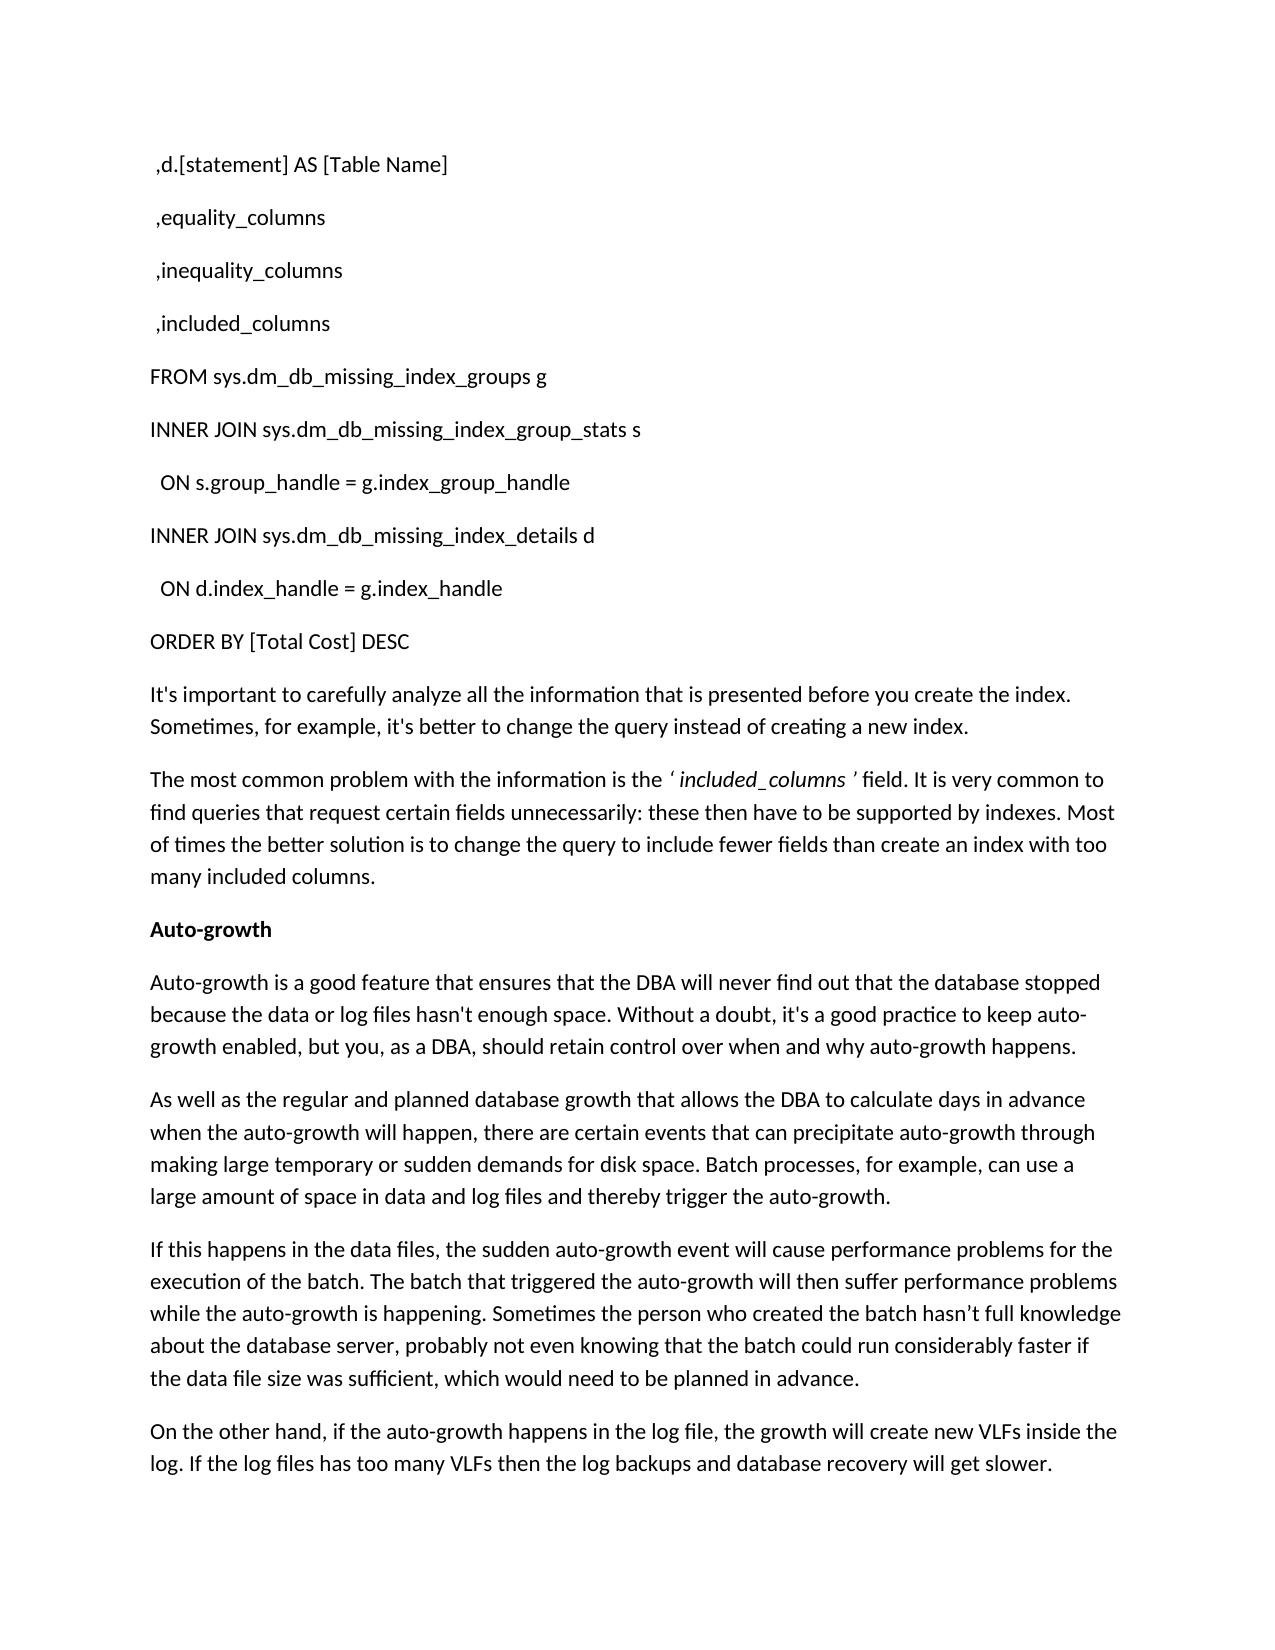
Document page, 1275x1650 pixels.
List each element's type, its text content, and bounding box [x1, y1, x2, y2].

text It's important to carefully analyze all the information that is presented before you create the index. Sometimes, for example, it's better to change the query instead of creating a new index. [150, 680, 1125, 740]
text Auto-growth is a good feature that ensures that the DBA will never find out that the database stopped because the data or log files hasn't enough space. Without a doubt, it's a good practice to keep auto-growth enabled, but you, as a DBA, should retain control over when and why auto-growth happens. [150, 968, 1125, 1060]
text ,inequality_columns [150, 256, 1125, 284]
text Auto-growth [150, 915, 1125, 943]
text The most common problem with the information is the ‘ included_columns ’ field. It is very common to find queries that request certain fields unnecessarily: these then have to be supported by indexes. Most of times the better solution is to change the query to include fewer fields than create an index with too many included columns. [150, 765, 1125, 890]
text ,equality_columns [150, 203, 1125, 231]
text On the other hand, if the auto-growth happens in the log file, the growth will create new VLFs inside the log. If the log files has too many VLFs then the log backups and database recovery will get slower. [150, 1417, 1125, 1477]
text ,d.[statement] AS [Table Name] [150, 150, 1125, 178]
text ORDER BY [Total Cost] DESC [150, 627, 1125, 655]
text If this happens in the data files, the sudden auto-growth event will cause performance problems for the execution of the batch. The batch that triggered the auto-growth will then suffer performance problems while the auto-growth is happening. Sometimes the person who created the batch hasn’t full knowledge about the database server, probably not even knowing that the batch could run considerably faster if the data file size was sufficient, which would need to be planned in advance. [150, 1235, 1125, 1392]
text ,included_columns [150, 309, 1125, 337]
text INNER JOIN sys.dm_db_missing_index_details d [150, 521, 1125, 549]
text ON s.group_handle = g.index_group_handle [150, 468, 1125, 496]
text INNER JOIN sys.dm_db_missing_index_group_stats s [150, 415, 1125, 443]
text ON d.index_handle = g.index_handle [150, 574, 1125, 602]
text FROM sys.dm_db_missing_index_groups g [150, 362, 1125, 390]
text As well as the regular and planned database growth that allows the DBA to calculate days in advance when the auto-growth will happen, there are certain events that can precipitate auto-growth through making large temporary or sudden demands for disk space. Batch processes, for example, can use a large amount of space in data and log files and thereby trigger the auto-growth. [150, 1085, 1125, 1210]
